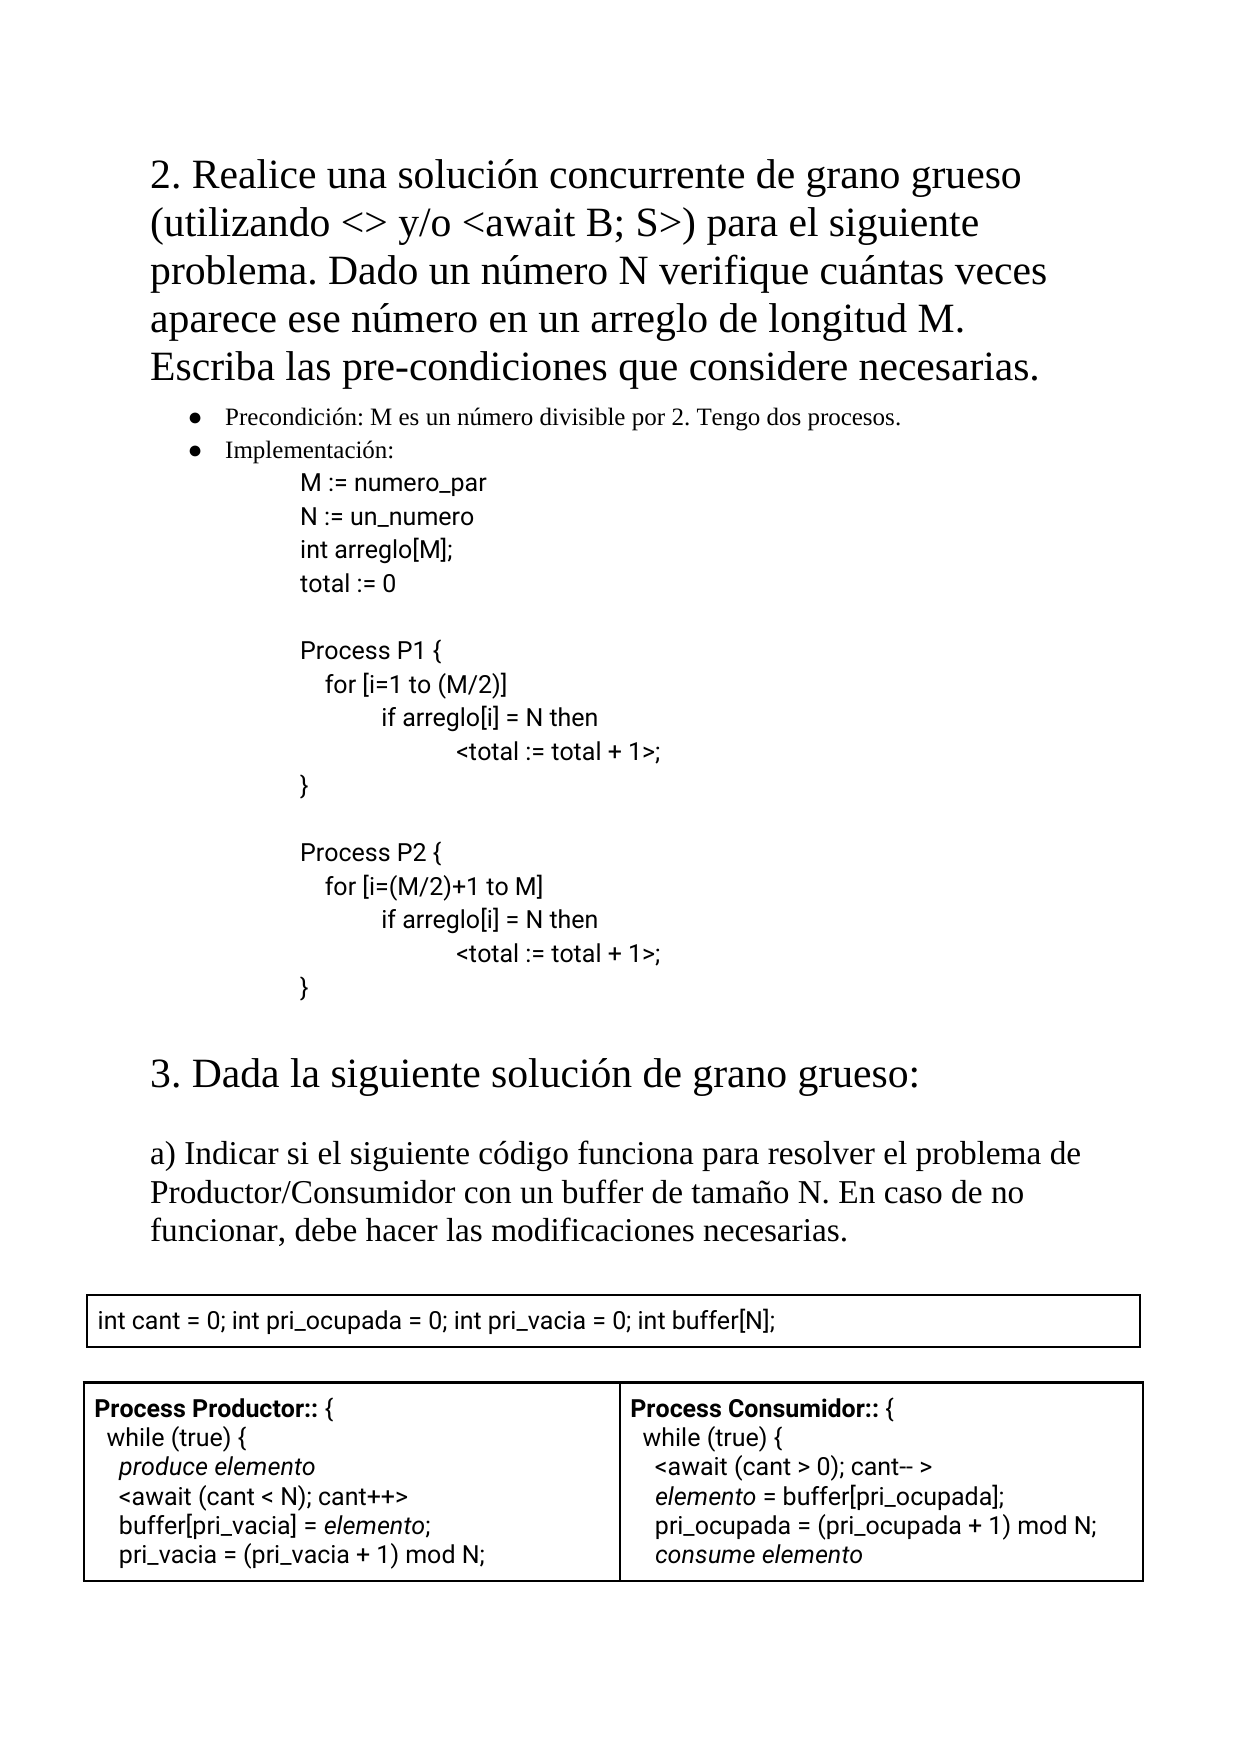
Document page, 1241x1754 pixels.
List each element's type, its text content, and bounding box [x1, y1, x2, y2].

text <total := total + 1>; [300, 939, 1090, 968]
text N := un_numero [300, 502, 1090, 531]
list Implementación: [187, 435, 1090, 464]
text if arreglo[i] = N then [300, 906, 1090, 935]
subtitle 2. Realice una solución concurrente de grano grueso (utilizando <> y/o <await B; S>) para el siguiente problema. Dado un número N verifique cuántas veces aparece ese número en un arreglo de longitud M. Escriba las pre-condiciones que considere necesarias. [150, 150, 1090, 389]
text if arreglo[i] = N then [300, 704, 1090, 733]
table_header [85, 1384, 619, 1580]
text M := numero_par [300, 468, 1090, 497]
text total := 0 [300, 569, 1090, 598]
text int arreglo[M]; [300, 535, 1090, 565]
text <total := total + 1>; [300, 737, 1090, 767]
table_header int cant = 0; int pri_ocupada = 0; int pri_vacia = 0; int buffer[N]; [88, 1296, 1139, 1346]
list Precondición: M es un número divisible por 2. Tengo dos procesos. [187, 402, 1090, 431]
text for [i=(M/2)+1 to M] [300, 872, 1090, 901]
text } [300, 771, 1090, 800]
subtitle a) Indicar si el siguiente código funciona para resolver el problema de Productor/Consumidor con un buffer de tamaño N. En caso de no funcionar, debe hacer las modificaciones necesarias. [150, 1133, 1090, 1248]
text } [300, 973, 1090, 1002]
text Process P1 { [300, 636, 1090, 666]
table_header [621, 1384, 1142, 1580]
text for [i=1 to (M/2)] [300, 670, 1090, 699]
text Process P2 { [300, 838, 1090, 867]
subtitle 3. Dada la siguiente solución de grano grueso: [150, 1048, 1090, 1096]
